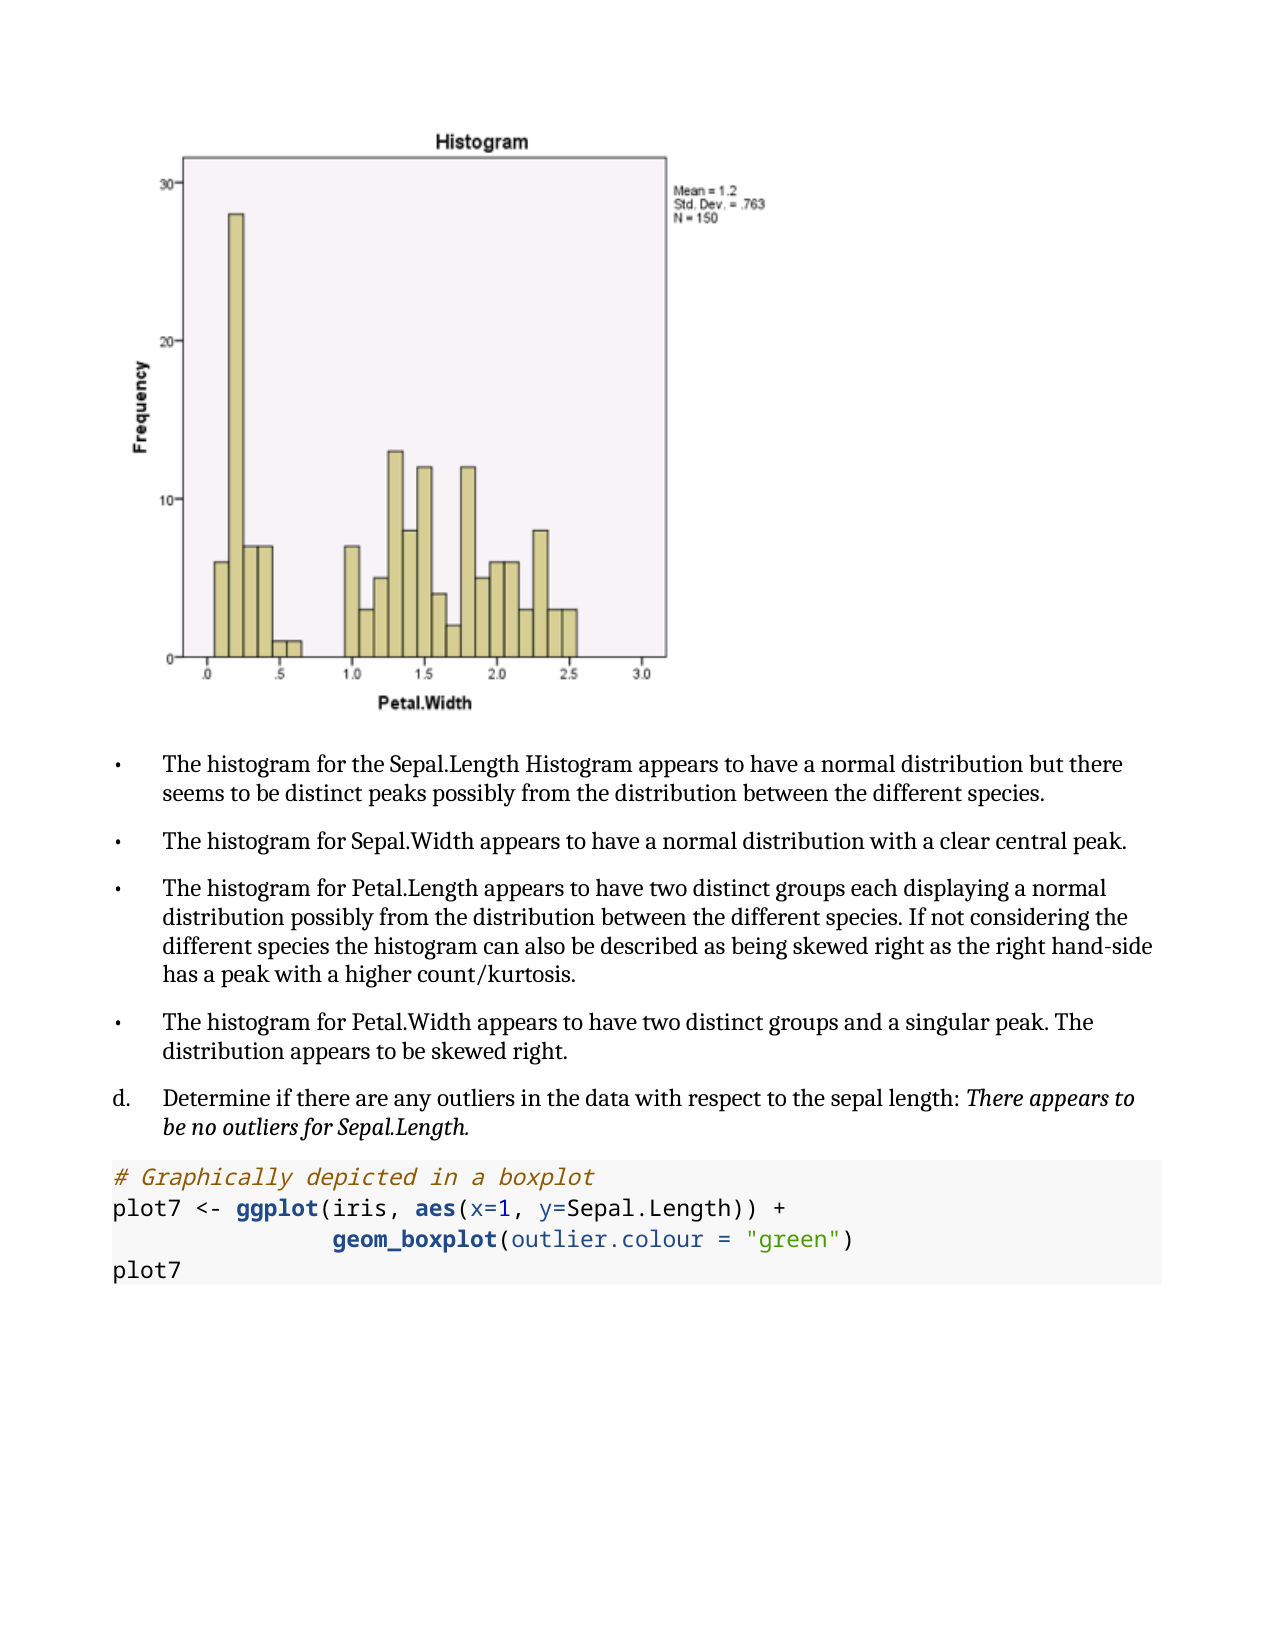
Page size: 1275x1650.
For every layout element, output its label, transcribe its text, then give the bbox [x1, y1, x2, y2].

list The histogram for the Sepal.Length Histogram appears to have a normal distribution but there seems to be distinct peaks possibly from the distribution between the different species. [112, 750, 1162, 808]
picture [112, 112, 853, 732]
list The histogram for Petal.Width appears to have two distinct groups and a singular peak. The distribution appears to be skewed right. [112, 1008, 1162, 1065]
text # Graphically depicted in a boxplot plot7 <- ggplot(iris, aes(x=1, y=Sepal.Length)) + geom_boxplot(outlier.colour = "green") plot7 [181, 1160, 1162, 1285]
list Determine if there are any outliers in the data with respect to the sepal length: There appears to be no outliers for Sepal.Length. [112, 1084, 1162, 1142]
list The histogram for Petal.Length appears to have two distinct groups each displaying a normal distribution possibly from the distribution between the different species. If not considering the different species the histogram can also be described as being skewed right as the right hand-side has a peak with a higher count/kurtosis. [112, 874, 1162, 989]
list The histogram for Sepal.Width appears to have a normal distribution with a clear central peak. [112, 827, 1162, 855]
